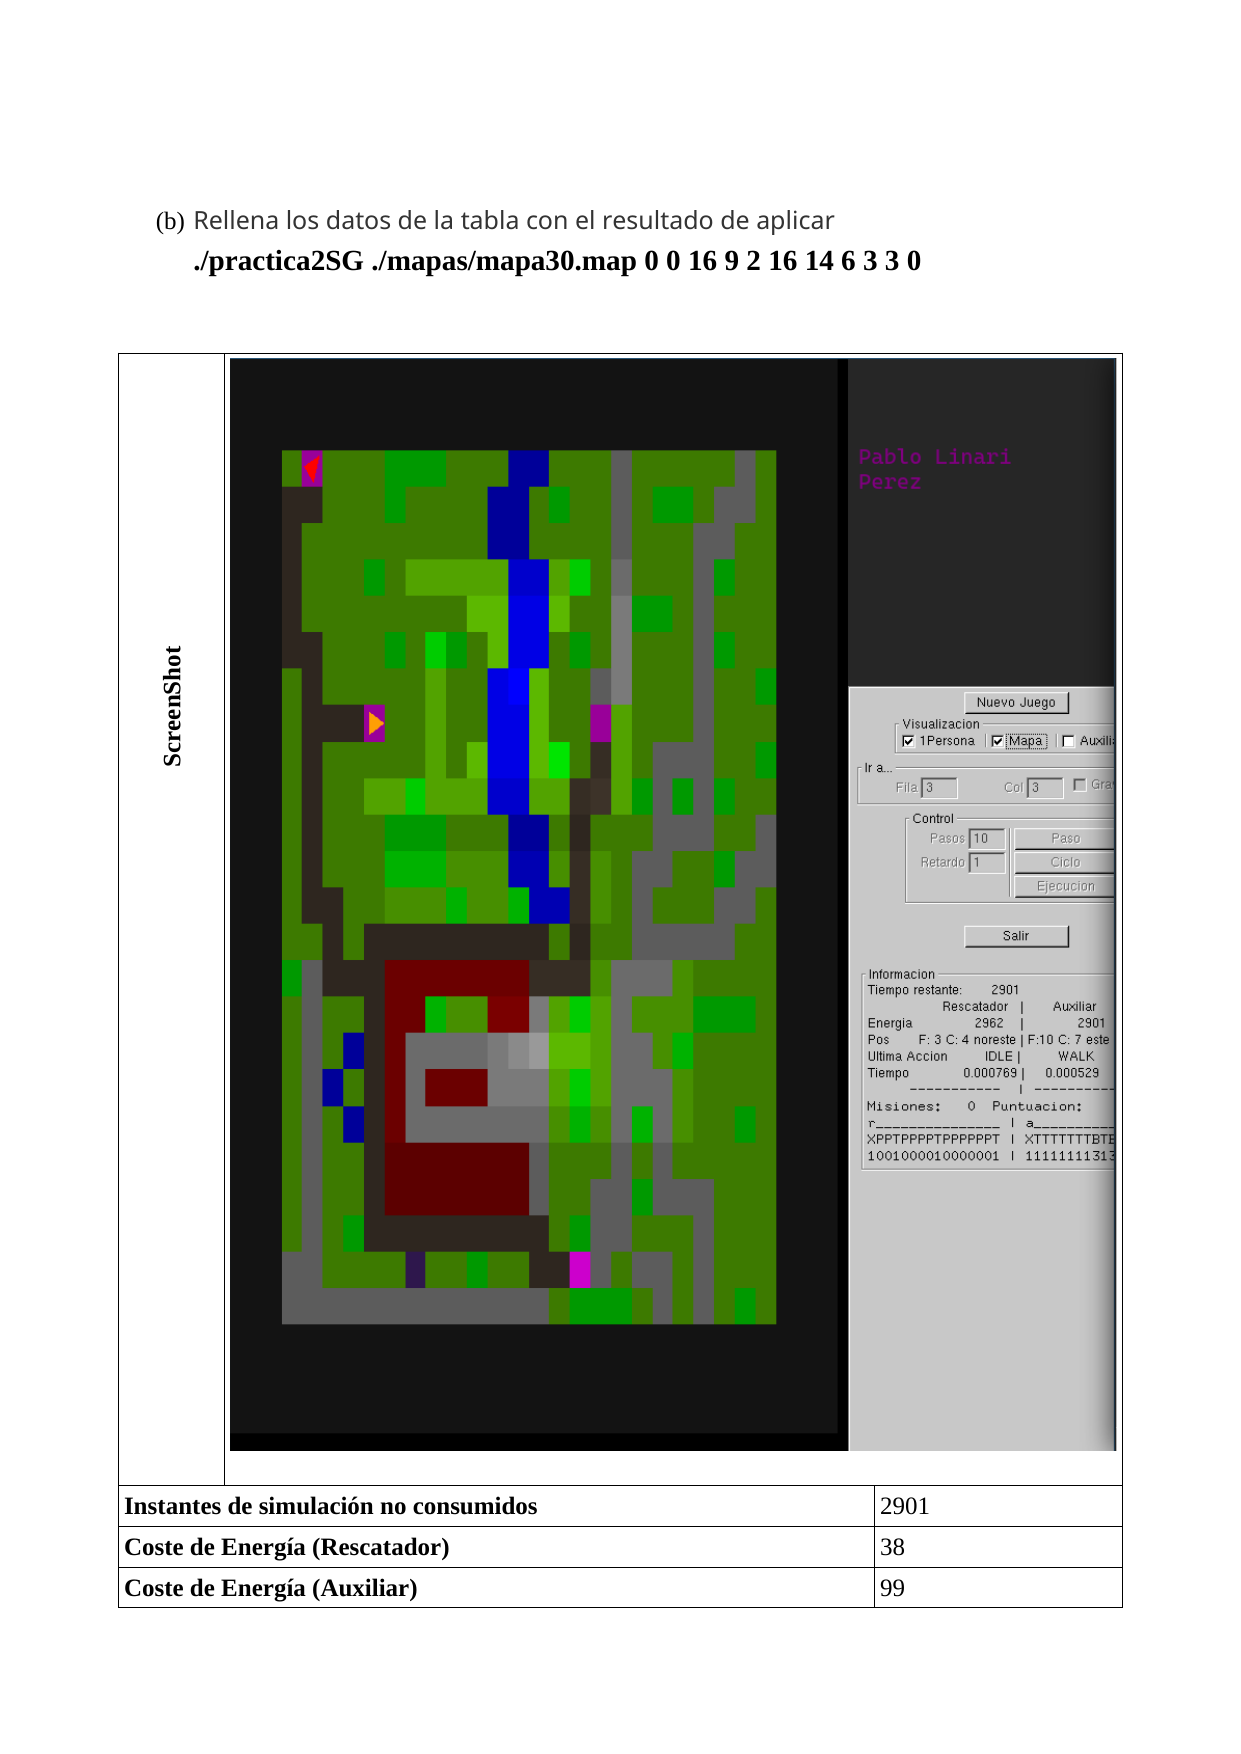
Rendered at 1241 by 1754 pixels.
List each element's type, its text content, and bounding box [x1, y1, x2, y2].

table_cell Instantes de simulación no consumidos [119, 1486, 874, 1526]
picture [230, 358, 1117, 1451]
table_cell Coste de Energía (Rescatador) [119, 1527, 874, 1566]
table_cell 99 [875, 1568, 1122, 1607]
table_cell 38 [875, 1527, 1122, 1566]
list Rellena los datos de la tabla con el resultado de aplicar ./practica2SG ./mapas/mapa30.map 0 0 16 9 2 16 14 6 3 3 0 [156, 202, 1122, 277]
table_header [225, 354, 1122, 1485]
table_cell 2901 [875, 1486, 1122, 1526]
table_cell Coste de Energía (Auxiliar) [119, 1568, 874, 1607]
table_header ScreenShot [119, 354, 224, 1485]
